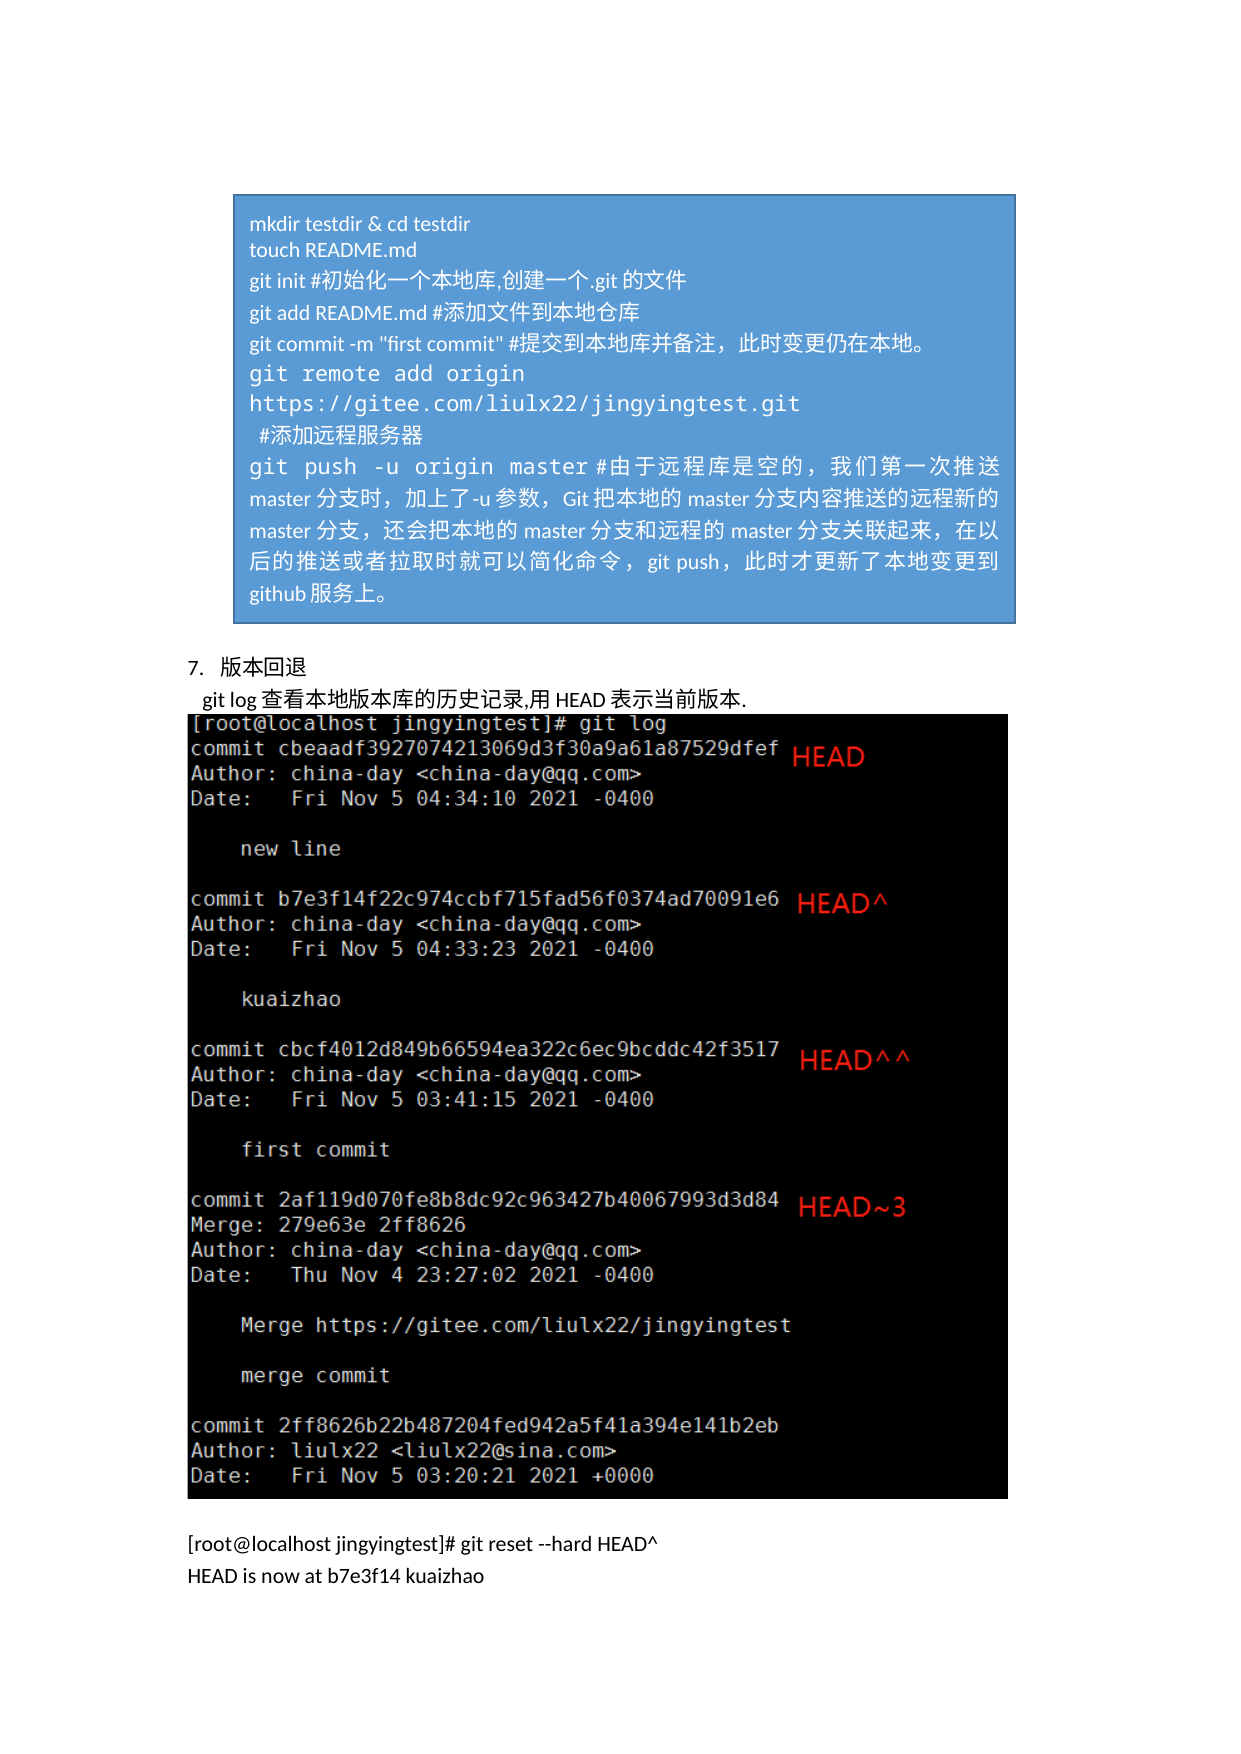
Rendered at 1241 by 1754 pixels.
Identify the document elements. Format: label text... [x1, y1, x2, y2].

list [root@localhost jingyingtest]# git reset --hard HEAD^ [187, 1527, 1053, 1559]
picture [187, 714, 1008, 1499]
list git log查看本地版本库的历史记录,用HEAD表示当前版本. [187, 682, 1053, 714]
list HEAD is now at b7e3f14 kuaizhao [187, 1559, 1053, 1592]
list 版本回退 [187, 649, 1053, 682]
